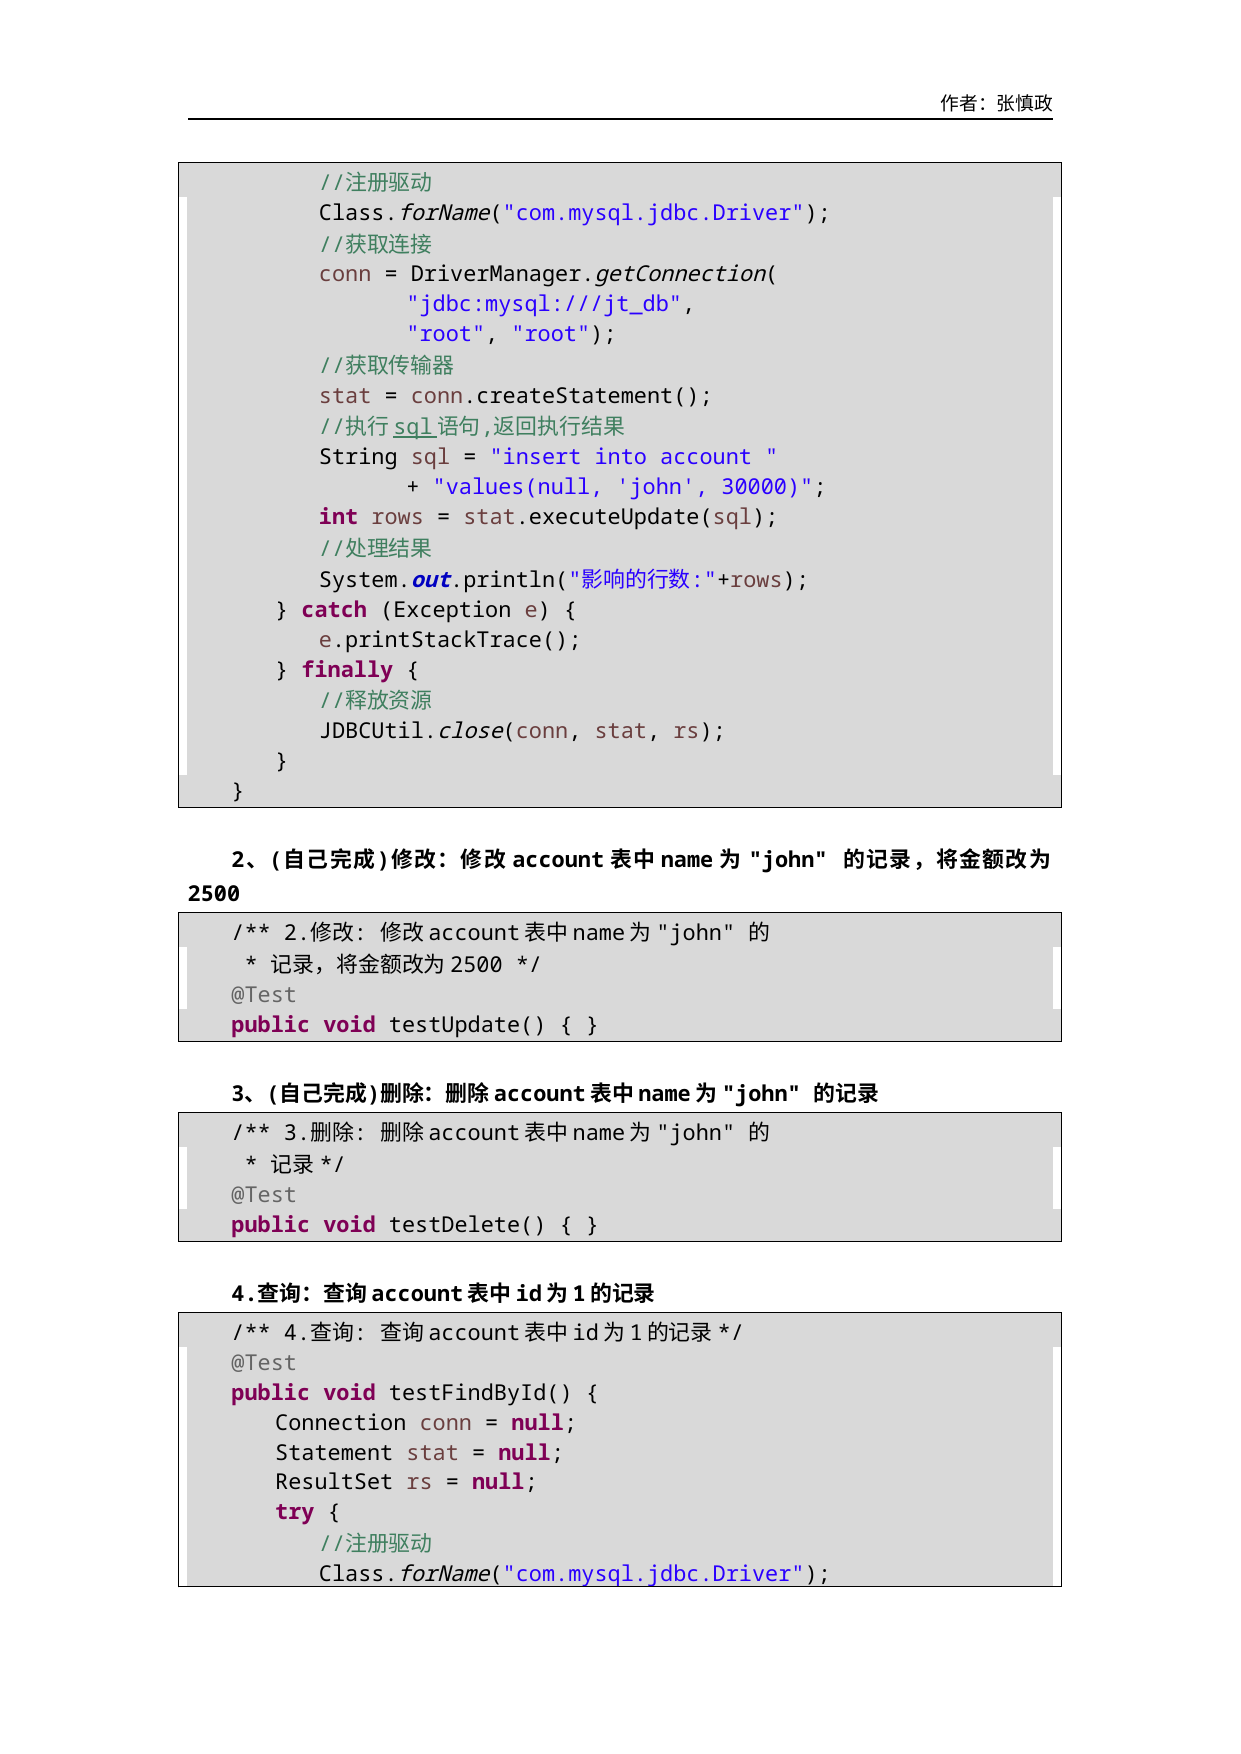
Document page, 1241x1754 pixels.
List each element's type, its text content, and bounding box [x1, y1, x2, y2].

text //获取传输器 [187, 348, 1053, 379]
text //注册驱动 [179, 163, 1061, 197]
text Statement stat = null; [187, 1436, 1053, 1466]
text } finally { [187, 654, 1053, 683]
text //获取连接 [187, 227, 1053, 258]
text //注册驱动 [187, 1526, 1053, 1558]
text /** 2.修改: 修改account表中name为 "john" 的 [179, 913, 1061, 947]
text Connection conn = null; [187, 1407, 1053, 1436]
text int rows = stat.executeUpdate(sql); [187, 501, 1053, 531]
text conn = DriverManager.getConnection( [187, 258, 1053, 288]
text //处理结果 [187, 531, 1053, 562]
text @Test [187, 1179, 1053, 1206]
text /** 4.查询: 查询account表中id为1的记录 */ [179, 1313, 1061, 1347]
text public void testFindById() { [187, 1377, 1053, 1407]
text Class.forName("com.mysql.jdbc.Driver"); [187, 197, 1053, 227]
text try { [187, 1496, 1053, 1526]
text } catch (Exception e) { [187, 594, 1053, 624]
text public void testUpdate() { } [179, 1006, 1061, 1041]
text e.printStackTrace(); [187, 624, 1053, 654]
text System.out.println("影响的行数:"+rows); [187, 562, 1053, 594]
text } [179, 772, 1061, 807]
text + "values(null, 'john', 30000)"; [187, 471, 1053, 501]
text stat = conn.createStatement(); [187, 379, 1053, 409]
text String sql = "insert into account " [187, 441, 1053, 471]
text //释放资源 [187, 683, 1053, 715]
text //执行sql语句,返回执行结果 [187, 409, 1053, 441]
text ResultSet rs = null; [187, 1466, 1053, 1496]
text @Test [187, 1347, 1053, 1377]
text "jdbc:mysql:///jt_db", [187, 288, 1053, 318]
text Class.forName("com.mysql.jdbc.Driver"); [187, 1558, 1053, 1586]
text @Test [187, 979, 1053, 1006]
text * 记录 */ [187, 1147, 1053, 1179]
text * 记录，将金额改为2500 */ [187, 947, 1053, 979]
text /** 3.删除: 删除account表中name为 "john" 的 [179, 1113, 1061, 1147]
text 3、(自己完成)删除：删除account表中name为 "john" 的记录 [187, 1076, 1053, 1107]
text "root", "root"); [187, 318, 1053, 348]
text 4.查询：查询account表中id为1的记录 [187, 1276, 1053, 1307]
text } [187, 745, 1053, 772]
text public void testDelete() { } [179, 1206, 1061, 1241]
text JDBCUtil.close(conn, stat, rs); [187, 715, 1053, 745]
text 2、(自己完成)修改：修改account表中name为 "john" 的记录，将金额改为2500 [187, 842, 1053, 908]
